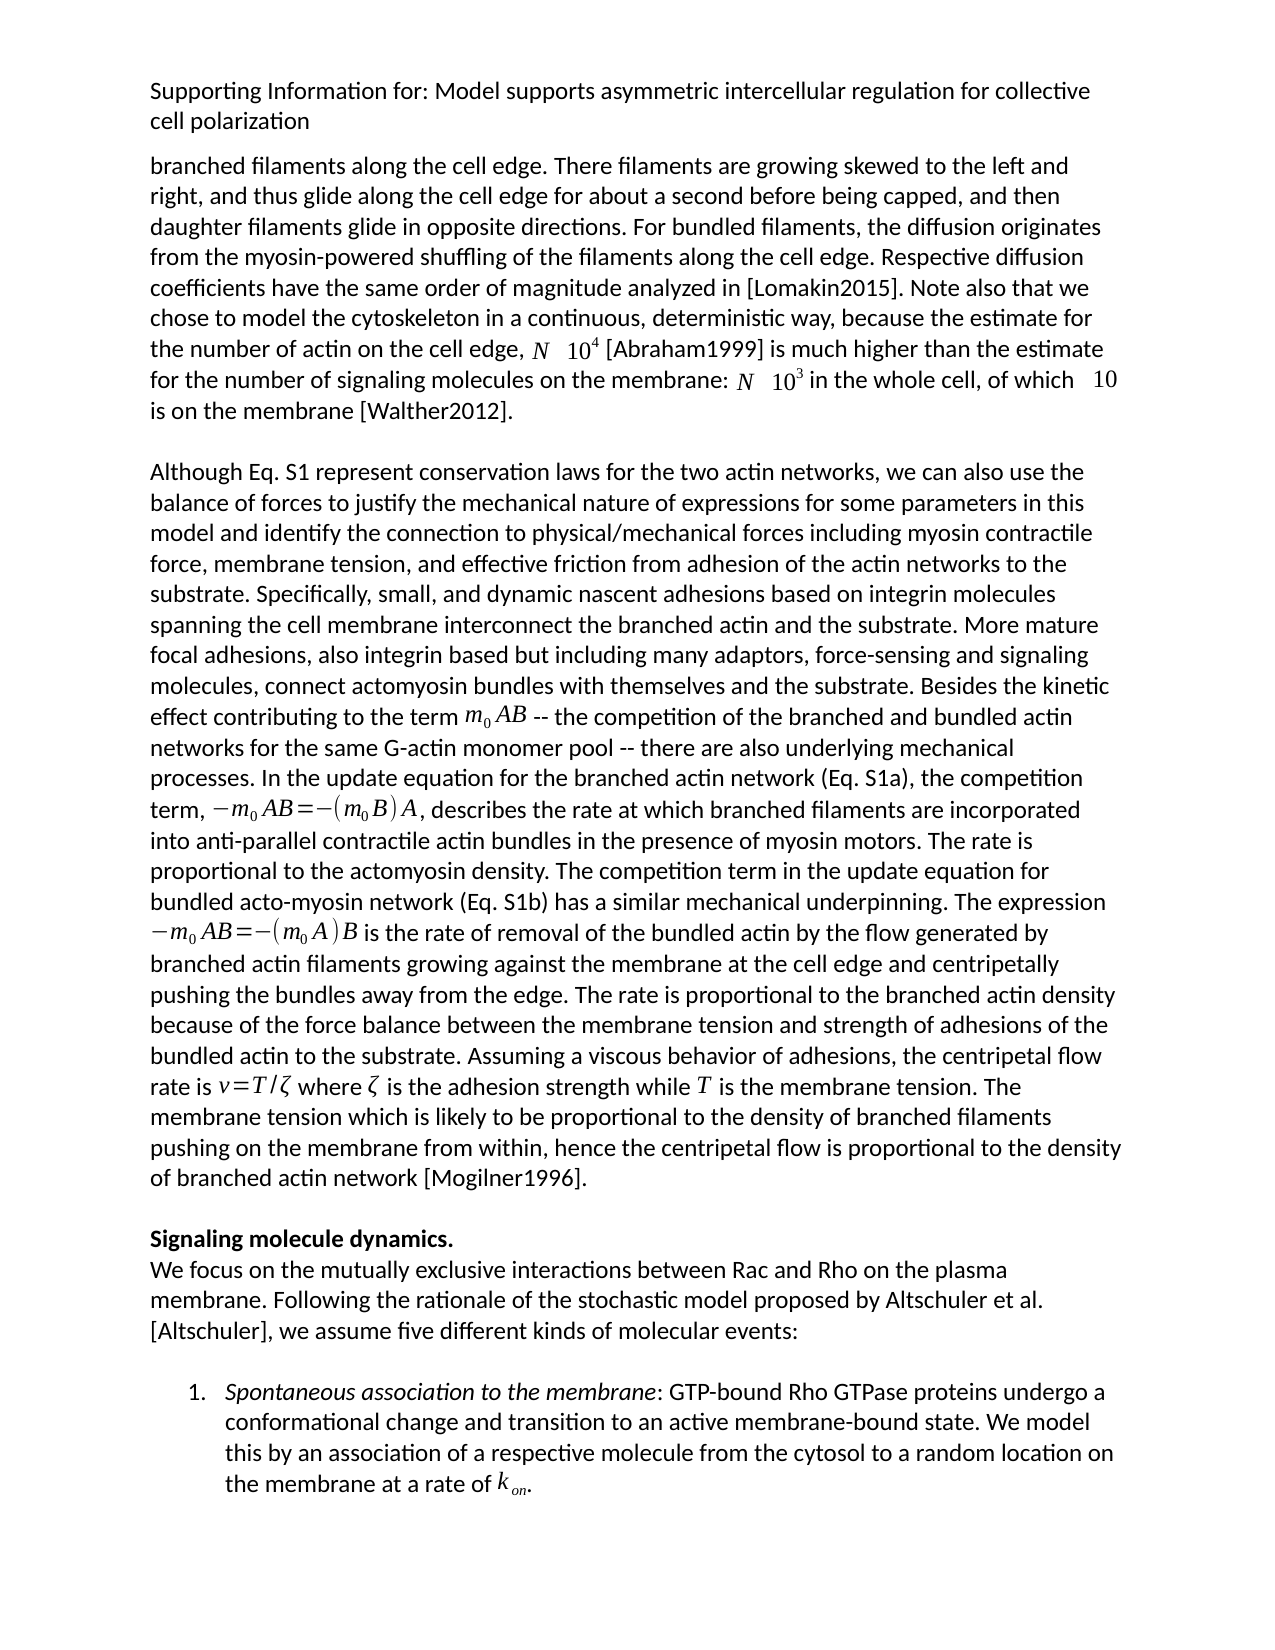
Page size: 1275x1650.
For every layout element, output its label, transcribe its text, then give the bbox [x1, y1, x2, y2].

text Signaling molecule dynamics. [150, 1223, 1125, 1254]
text Although Eq. S1 represent conservation laws for the two actin networks, we can also use the balance of forces to justify the mechanical nature of expressions for some parameters in this model and identify the connection to physical/mechanical forces including myosin contractile force, membrane tension, and effective friction from adhesion of the actin networks to the substrate. Specifically, small, and dynamic nascent adhesions based on integrin molecules spanning the cell membrane interconnect the branched actin and the substrate. More mature focal adhesions, also integrin based but including many adaptors, force-sensing and signaling molecules, connect actomyosin bundles with themselves and the substrate. Besides the kinetic effect contributing to the term -- the competition of the branched and bundled actin networks for the same G-actin monomer pool -- there are also underlying mechanical processes. In the update equation for the branched actin network (Eq. S1a), the competition term, , describes the rate at which branched filaments are incorporated into anti-parallel contractile actin bundles in the presence of myosin motors. The rate is proportional to the actomyosin density. The competition term in the update equation for bundled acto-myosin network (Eq. S1b) has a similar mechanical underpinning. The expression is the rate of removal of the bundled actin by the flow generated by branched actin filaments growing against the membrane at the cell edge and centripetally pushing the bundles away from the edge. The rate is proportional to the branched actin density because of the force balance between the membrane tension and strength of adhesions of the bundled actin to the substrate. Assuming a viscous behavior of adhesions, the centripetal flow rate is where is the adhesion strength while is the membrane tension. The membrane tension which is likely to be proportional to the density of branched filaments pushing on the membrane from within, hence the centripetal flow is proportional to the density of branched actin network [Mogilner1996]. [150, 456, 1125, 1193]
text We focus on the mutually exclusive interactions between Rac and Rho on the plasma membrane. Following the rationale of the stochastic model proposed by Altschuler et al. [Altschuler], we assume five different kinds of molecular events: [150, 1254, 1125, 1345]
